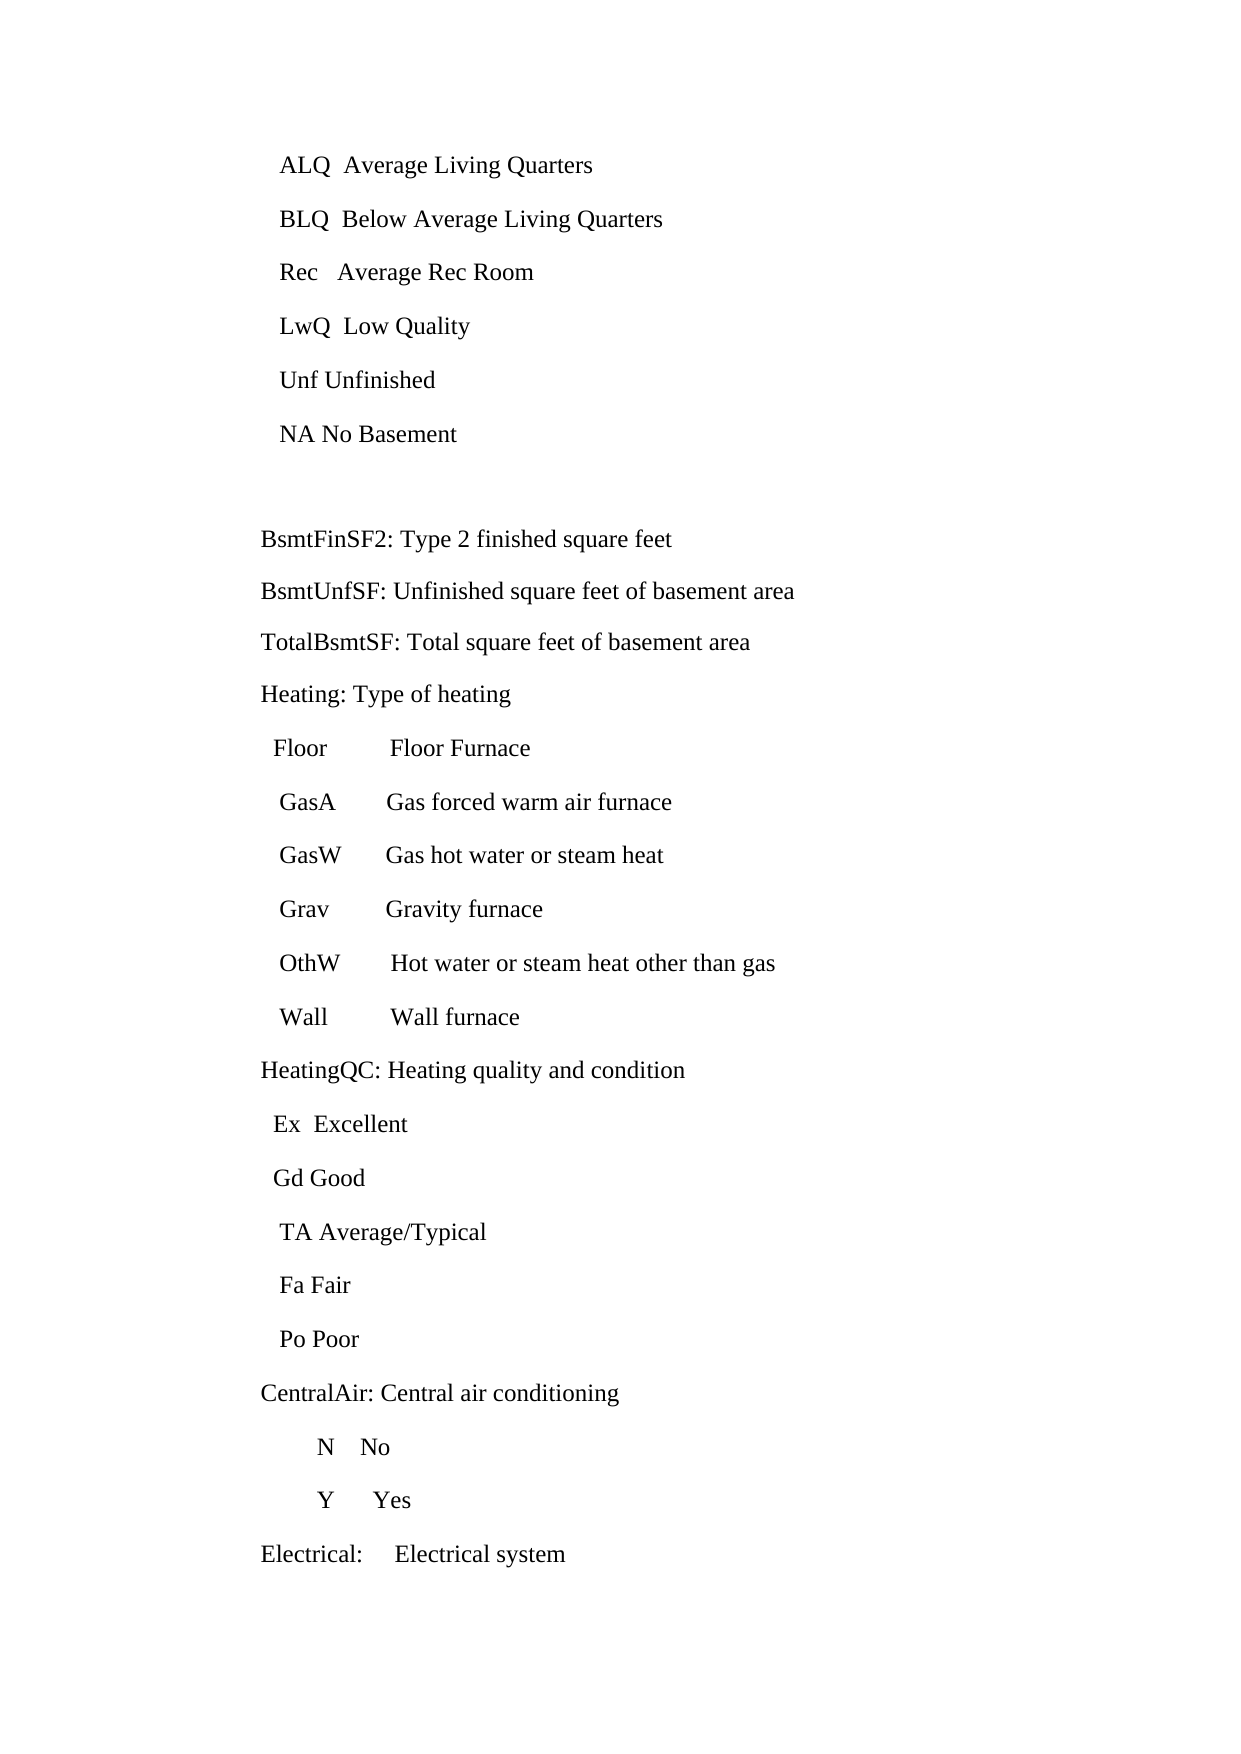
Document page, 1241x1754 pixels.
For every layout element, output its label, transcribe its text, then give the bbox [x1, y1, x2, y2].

text Floor Floor Furnace [260, 733, 1053, 762]
text Electrical: Electrical system [260, 1539, 1053, 1568]
text BsmtUnfSF: Unfinished square feet of basement area [260, 576, 1053, 604]
text ALQ Average Living Quarters [260, 150, 1053, 179]
text N No [260, 1432, 1053, 1460]
text Ex Excellent [260, 1109, 1053, 1138]
text BsmtFinSF2: Type 2 finished square feet [260, 524, 1053, 553]
text Unf Unfinished [260, 365, 1053, 394]
text BLQ Below Average Living Quarters [260, 204, 1053, 232]
text TotalBsmtSF: Total square feet of basement area [260, 627, 1053, 656]
text CentralAir: Central air conditioning [260, 1378, 1053, 1407]
text Wall Wall furnace [260, 1002, 1053, 1030]
text Rec Average Rec Room [260, 257, 1053, 286]
text OthW Hot water or steam heat other than gas [260, 948, 1053, 977]
text Gd Good [260, 1163, 1053, 1192]
text GasA Gas forced warm air furnace [260, 787, 1053, 815]
text GasW Gas hot water or steam heat [260, 840, 1053, 869]
text Po Poor [260, 1324, 1053, 1353]
text HeatingQC: Heating quality and condition [260, 1055, 1053, 1084]
text Fa Fair [260, 1270, 1053, 1299]
text NA No Basement [260, 419, 1053, 447]
text Y Yes [260, 1485, 1053, 1514]
text Heating: Type of heating [260, 679, 1053, 708]
text Grav Gravity furnace [260, 894, 1053, 923]
text TA Average/Typical [260, 1217, 1053, 1245]
text LwQ Low Quality [260, 311, 1053, 340]
